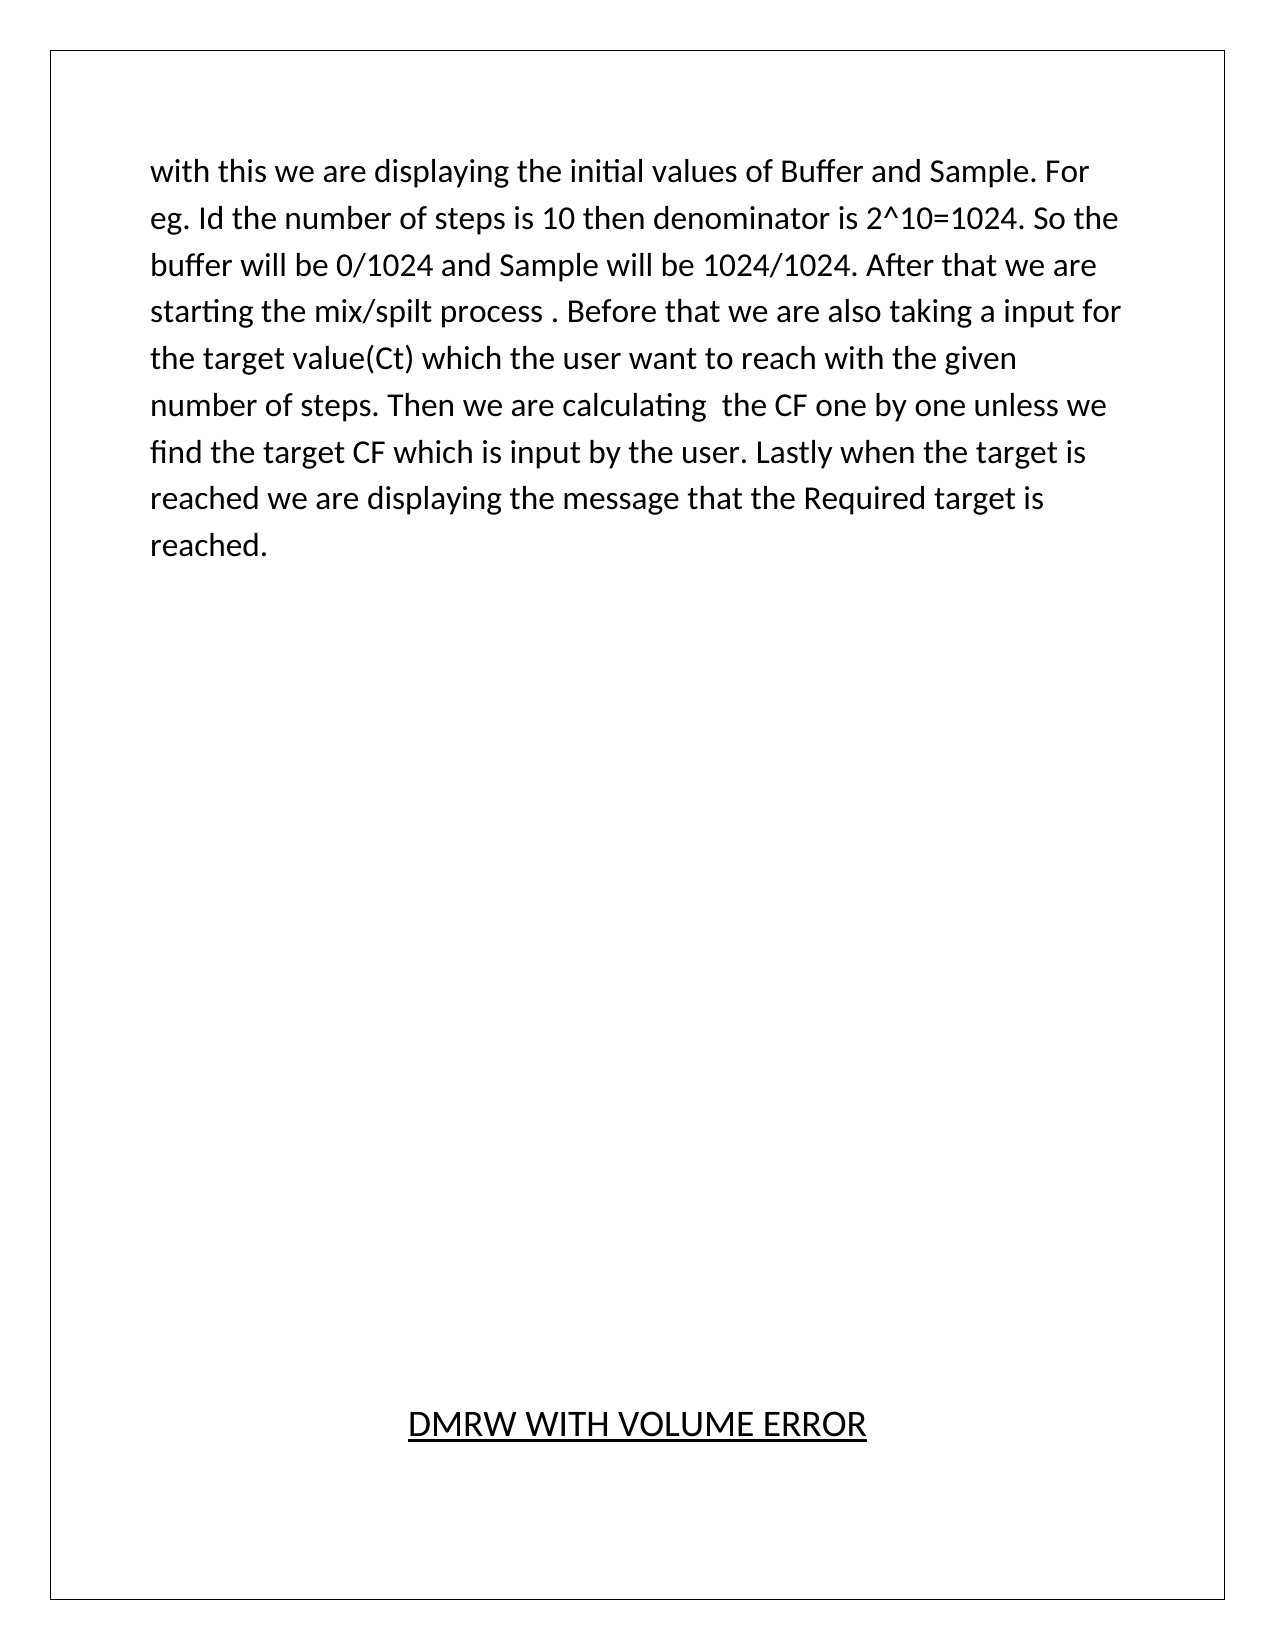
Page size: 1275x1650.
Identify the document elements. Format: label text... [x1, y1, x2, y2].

text DMRW WITH VOLUME ERROR [150, 1400, 1125, 1446]
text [150, 150, 1125, 565]
